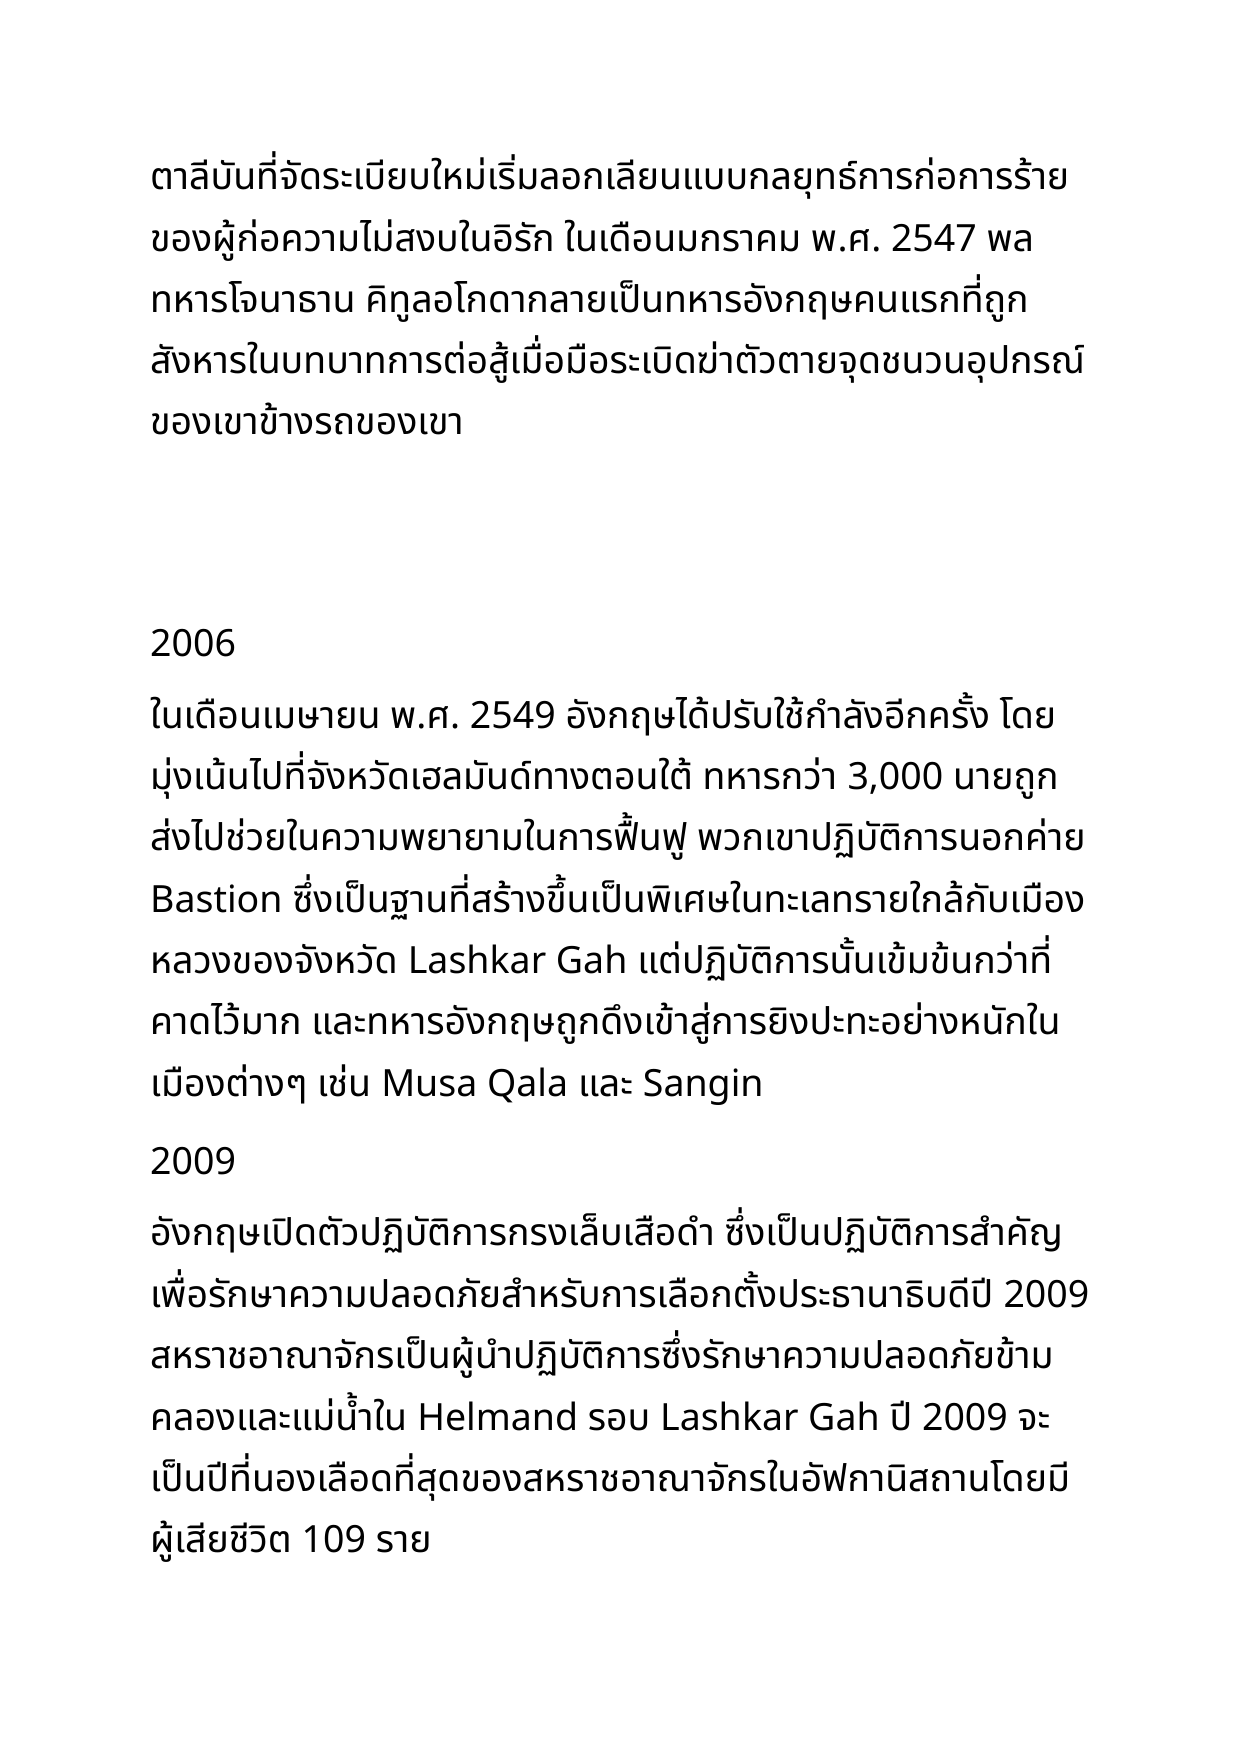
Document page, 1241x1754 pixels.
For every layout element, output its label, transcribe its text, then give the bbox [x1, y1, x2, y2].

text อังกฤษเปิดตัวปฏิบัติการกรงเล็บเสือดํา ซึ่งเป็นปฏิบัติการสําคัญเพื่อรักษาความปลอดภัยสําหรับการเลือกตั้งประธานาธิบดีปี 2009 สหราชอาณาจักรเป็นผู้นําปฏิบัติการซึ่งรักษาความปลอดภัยข้ามคลองและแม่น้ําใน Helmand รอบ Lashkar Gah ปี 2009 จะเป็นปีที่นองเลือดที่สุดของสหราชอาณาจักรในอัฟกานิสถานโดยมีผู้เสียชีวิต 109 ราย [150, 1206, 1090, 1569]
text 2009 [150, 1134, 1090, 1185]
text 2006 [150, 616, 1090, 667]
text ตาลีบันที่จัดระเบียบใหม่เริ่มลอกเลียนแบบกลยุทธ์การก่อการร้ายของผู้ก่อความไม่สงบในอิรัก ในเดือนมกราคม พ.ศ. 2547 พลทหารโจนาธาน คิทูลอโกดากลายเป็นทหารอังกฤษคนแรกที่ถูกสังหารในบทบาทการต่อสู้เมื่อมือระเบิดฆ่าตัวตายจุดชนวนอุปกรณ์ของเขาข้างรถของเขา [150, 150, 1090, 452]
text ในเดือนเมษายน พ.ศ. 2549 อังกฤษได้ปรับใช้กําลังอีกครั้ง โดยมุ่งเน้นไปที่จังหวัดเฮลมันด์ทางตอนใต้ ทหารกว่า 3,000 นายถูกส่งไปช่วยในความพยายามในการฟื้นฟู พวกเขาปฏิบัติการนอกค่าย Bastion ซึ่งเป็นฐานที่สร้างขึ้นเป็นพิเศษในทะเลทรายใกล้กับเมืองหลวงของจังหวัด Lashkar Gah แต่ปฏิบัติการนั้นเข้มข้นกว่าที่คาดไว้มาก และทหารอังกฤษถูกดึงเข้าสู่การยิงปะทะอย่างหนักในเมืองต่างๆ เช่น Musa Qala และ Sangin [150, 688, 1090, 1113]
